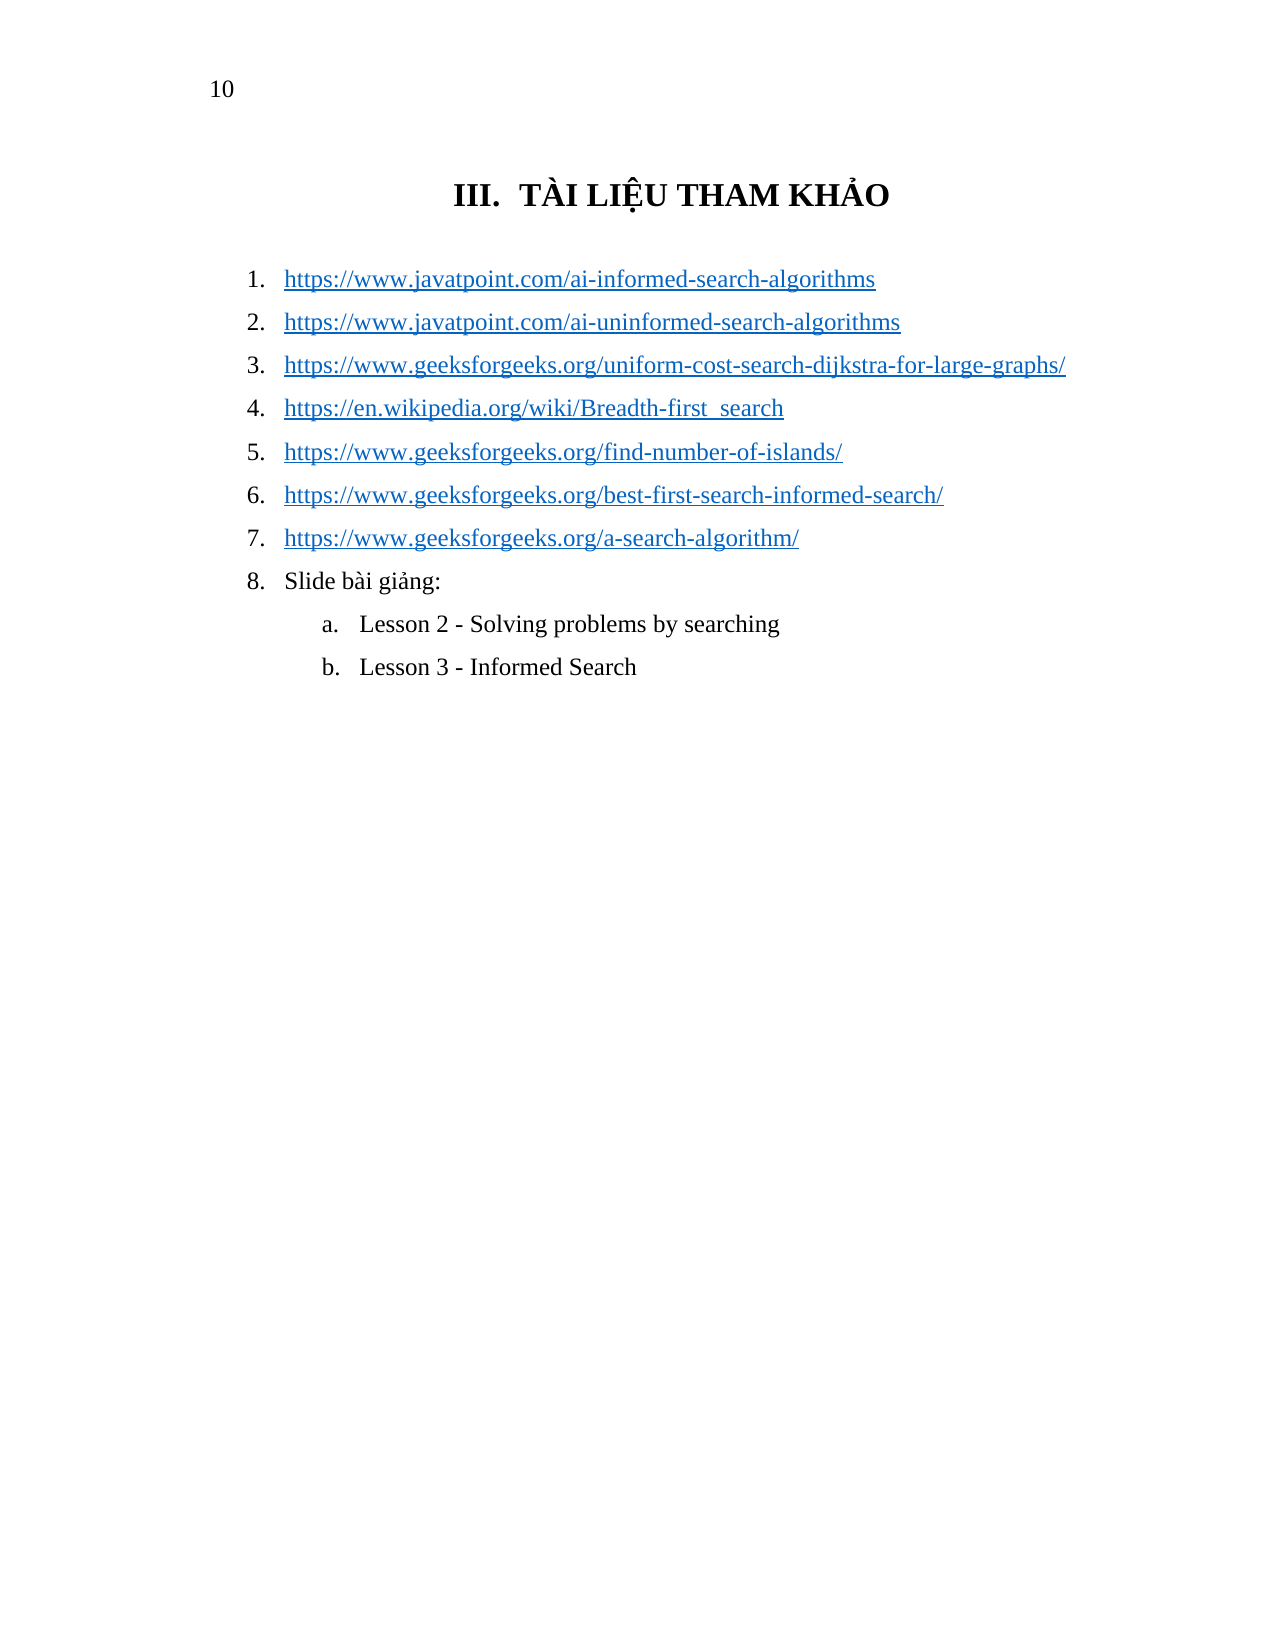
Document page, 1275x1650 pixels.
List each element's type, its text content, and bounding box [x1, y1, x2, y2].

list Slide bài giảng: [247, 566, 1125, 595]
list Lesson 3 - Informed Search [322, 652, 1125, 681]
list https://www.geeksforgeeks.org/best-first-search-informed-search/ [247, 480, 1125, 508]
list https://www.javatpoint.com/ai-uninformed-search-algorithms [247, 307, 1125, 336]
subtitle TÀI LIỆU THAM KHẢO [265, 175, 1125, 213]
list Lesson 2 - Solving problems by searching [322, 609, 1125, 638]
list https://en.wikipedia.org/wiki/Breadth-first_search [247, 393, 1125, 422]
list https://www.geeksforgeeks.org/uniform-cost-search-dijkstra-for-large-graphs/ [247, 350, 1125, 379]
list https://www.geeksforgeeks.org/a-search-algorithm/ [247, 523, 1125, 552]
list https://www.javatpoint.com/ai-informed-search-algorithms [247, 264, 1125, 293]
list https://www.geeksforgeeks.org/find-number-of-islands/ [247, 437, 1125, 465]
